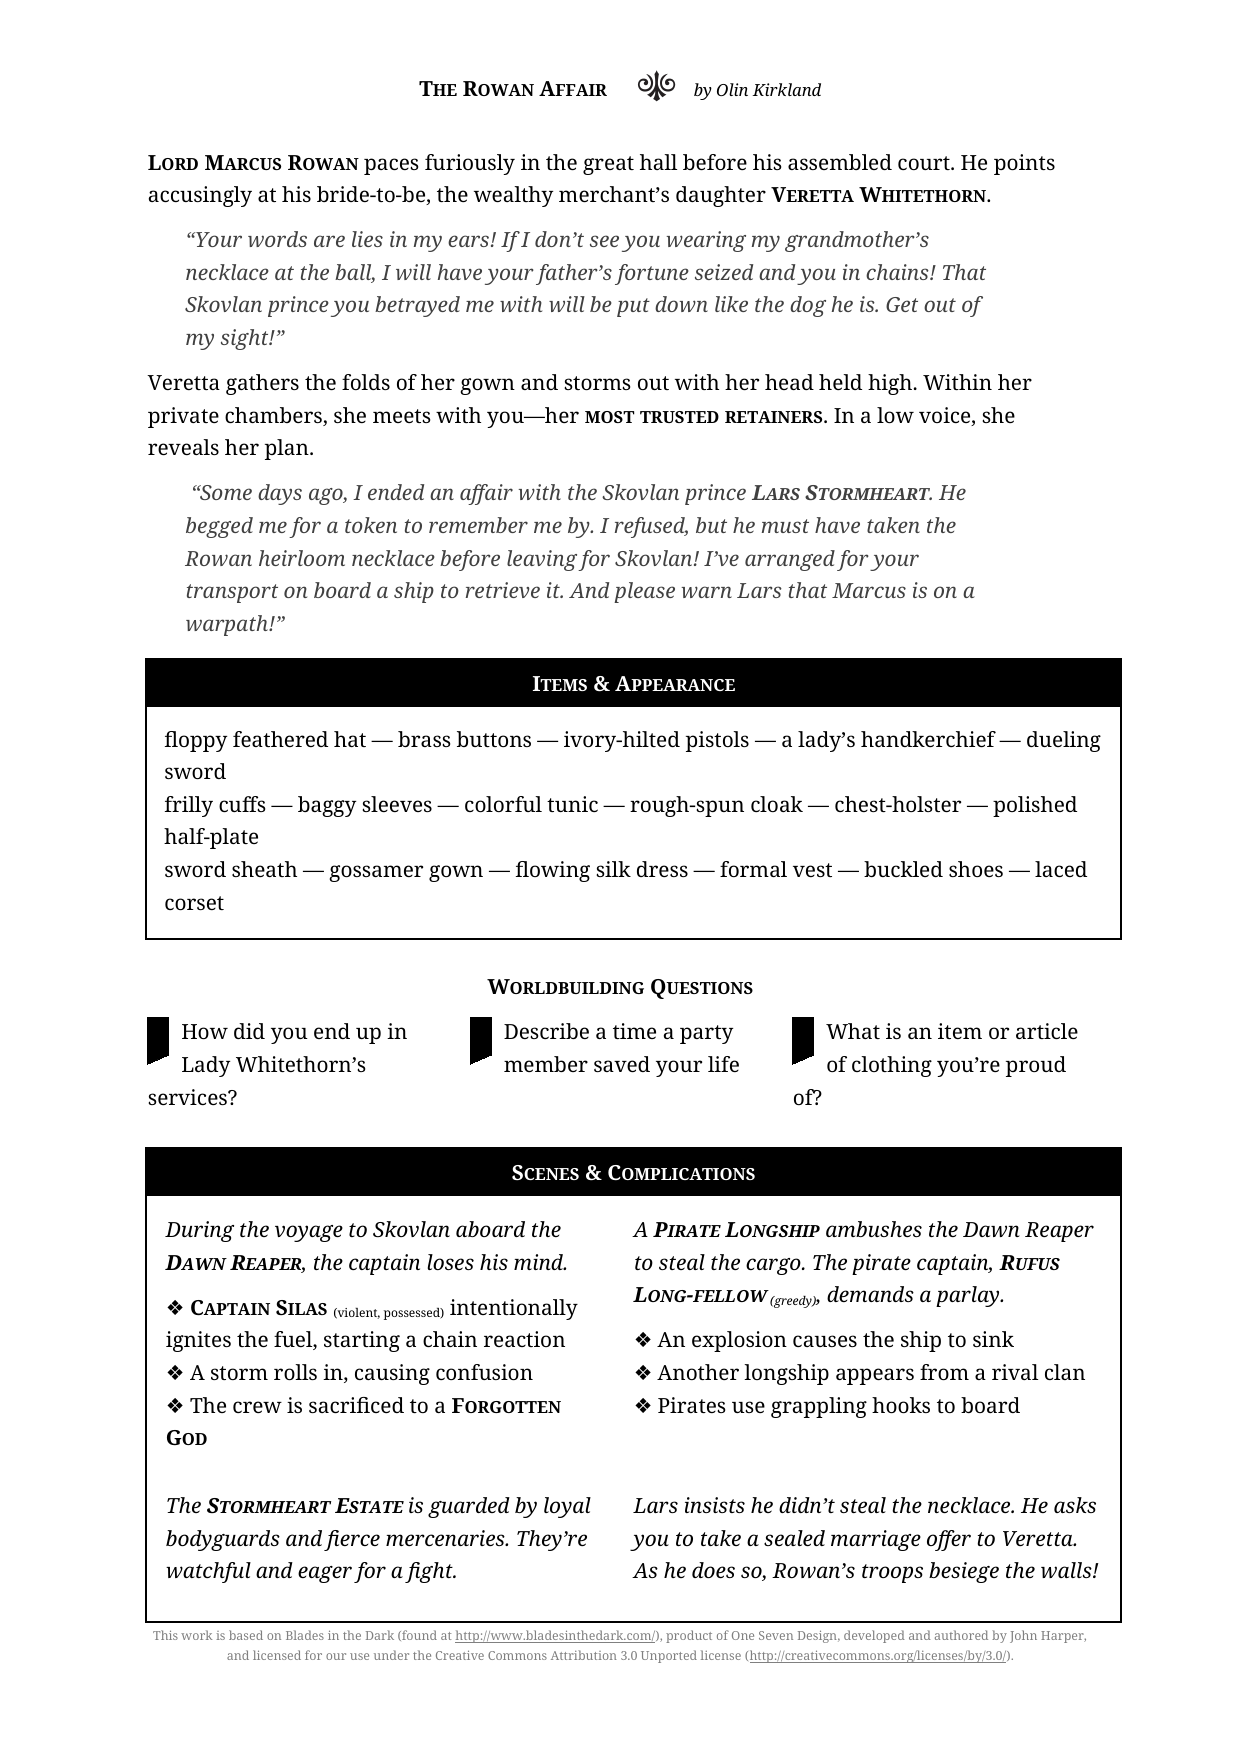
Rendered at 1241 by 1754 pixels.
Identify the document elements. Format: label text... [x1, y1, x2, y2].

text Veretta gathers the folds of her gown and storms out with her head held high. Within her private chambers, she meets with you—her most trusted retainers. In a low voice, she reveals her plan. [148, 368, 1093, 462]
picture [631, 68, 684, 104]
text Lord Marcus Rowan paces furiously in the great hall before his assembled court. He points accusingly at his bride-to-be, the wealthy merchant’s daughter Veretta Whitethorn. [148, 148, 1093, 209]
text Worldbuilding Questions [148, 972, 1093, 1001]
table_cell floppy feathered hat — brass buttons — ivory-hilted pistols — a lady’s handkerchief — dueling sword frilly cuffs — baggy sleeves — colorful tunic — rough-spun cloak — chest-holster — polished half-plate sword sheath — gossamer gown — flowing silk dress — formal vest — buckled shoes — laced corset [147, 707, 1120, 938]
table_header What is an item or article of clothing you’re proud of? [781, 1018, 1104, 1115]
table_header How did you end up in Lady Whitethorn’s services? [136, 1018, 459, 1115]
table_header Scenes & Complications [147, 1149, 1120, 1196]
text “Your words are lies in my ears! If I don’t see you wearing my grandmother’s necklace at the ball, I will have your father’s fortune seized and you in chains! That Skovlan prince you betrayed me with will be put down like the dog he is. Get out of my sight!” [185, 225, 1003, 352]
table_header Describe a time a party member saved your life [459, 1018, 781, 1115]
table_header Items & Appearance [147, 660, 1120, 707]
table_cell [147, 1196, 1120, 1621]
text “Some days ago, I ended an affair with the Skovlan prince Lars Stormheart. He begged me for a token to remember me by. I refused, but he must have taken the Rowan heirloom necklace before leaving for Skovlan! I’ve arranged for your transport on board a ship to retrieve it. And please warn Lars that Marcus is on a warpath!” [185, 478, 1003, 637]
